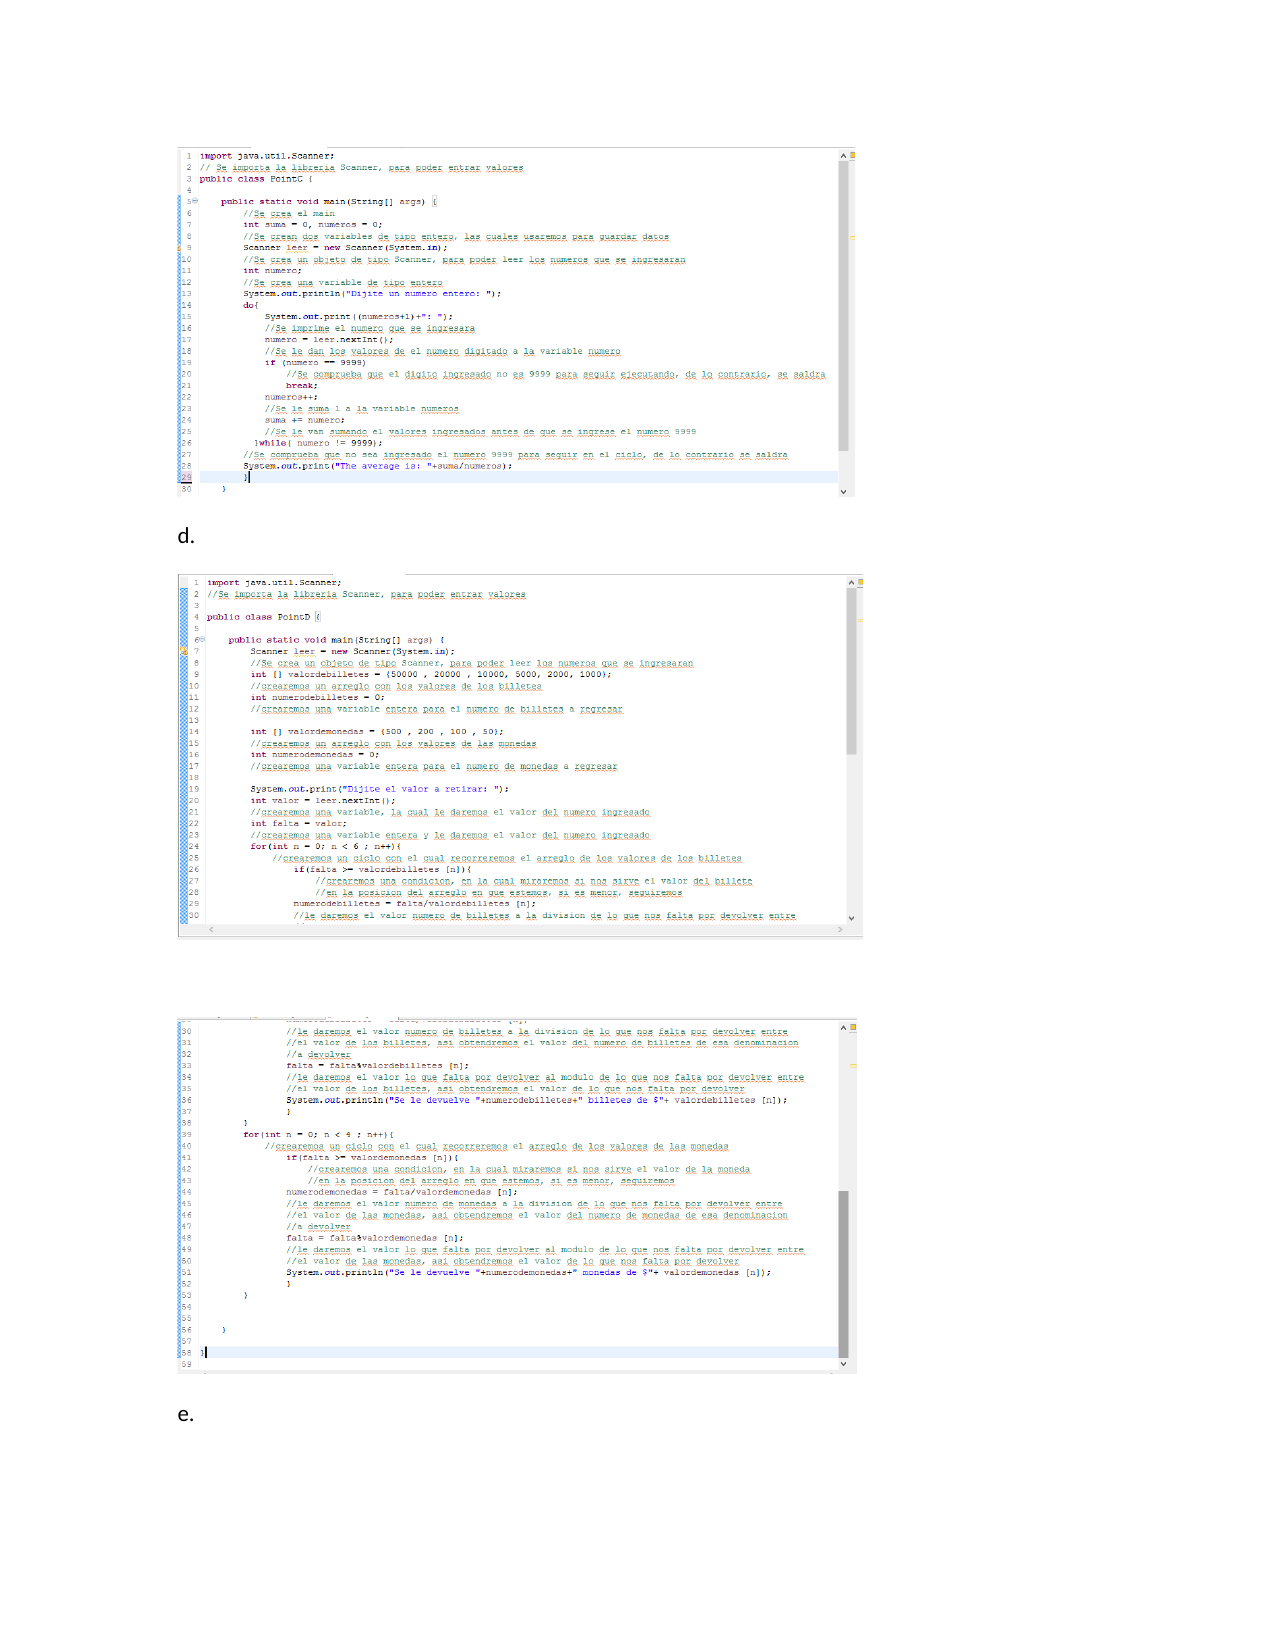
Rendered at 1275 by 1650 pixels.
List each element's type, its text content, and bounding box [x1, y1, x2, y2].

text e. [177, 1399, 1098, 1427]
text d. [177, 521, 1098, 549]
picture [177, 1017, 857, 1374]
picture [177, 147, 856, 497]
picture [177, 574, 864, 940]
